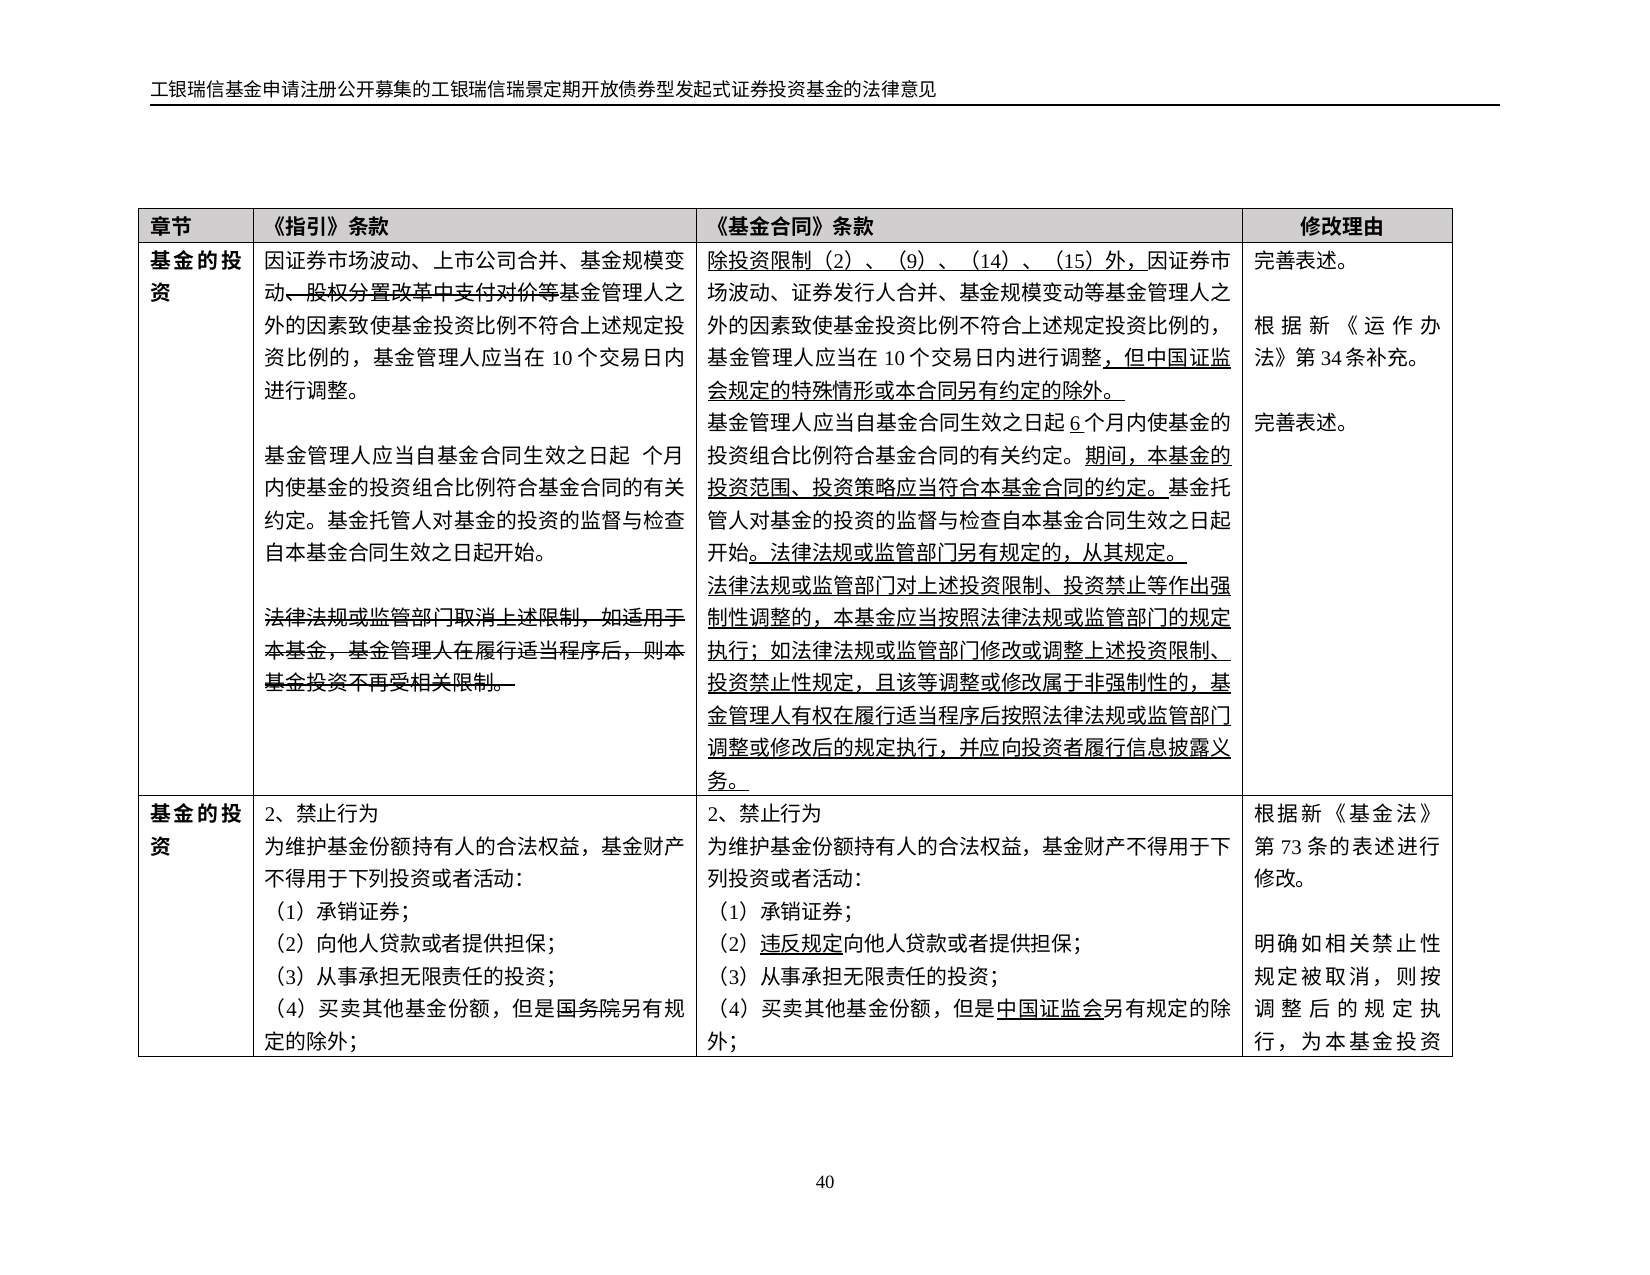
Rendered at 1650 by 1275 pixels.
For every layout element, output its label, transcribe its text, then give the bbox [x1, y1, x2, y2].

table_cell 因证券市场波动、上市公司合并、基金规模变动、股权分置改革中支付对价等基金管理人之外的因素致使基金投资比例不符合上述规定投资比例的，基金管理人应当在10个交易日内进行调整。 基金管理人应当自基金合同生效之日起 个月内使基金的投资组合比例符合基金合同的有关约定。基金托管人对基金的投资的监督与检查自本基金合同生效之日起开始。 法律法规或监管部门取消上述限制，如适用于本基金，基金管理人在履行适当程序后，则本基金投资不再受相关限制。 [254, 243, 696, 795]
table_header 修改理由 [1243, 209, 1452, 242]
table_cell 基金的投资 [139, 796, 253, 1056]
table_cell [1243, 796, 1452, 1056]
table_header 《基金合同》条款 [697, 209, 1242, 242]
table_cell 基金的投资 [139, 243, 253, 795]
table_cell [254, 796, 696, 1056]
table_header 章节 [139, 209, 253, 242]
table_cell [697, 796, 1242, 1056]
table_cell 除投资限制（2）、（9）、（14）、（15）外，因证券市场波动、证券发行人合并、基金规模变动等基金管理人之外的因素致使基金投资比例不符合上述规定投资比例的，基金管理人应当在10个交易日内进行调整，但中国证监会规定的特殊情形或本合同另有约定的除外。 基金管理人应当自基金合同生效之日起6个月内使基金的投资组合比例符合基金合同的有关约定。期间，本基金的投资范围、投资策略应当符合本基金合同的约定。基金托管人对基金的投资的监督与检查自本基金合同生效之日起开始。法律法规或监管部门另有规定的，从其规定。 法律法规或监管部门对上述投资限制、投资禁止等作出强制性调整的，本基金应当按照法律法规或监管部门的规定执行；如法律法规或监管部门修改或调整上述投资限制、投资禁止性规定，且该等调整或修改属于非强制性的，基金管理人有权在履行适当程序后按照法律法规或监管部门调整或修改后的规定执行，并应向投资者履行信息披露义务。 [697, 243, 1242, 795]
table_header 《指引》条款 [254, 209, 696, 242]
table_cell 完善表述。 根据新《运作办法》第34条补充。 完善表述。 [1243, 243, 1452, 795]
